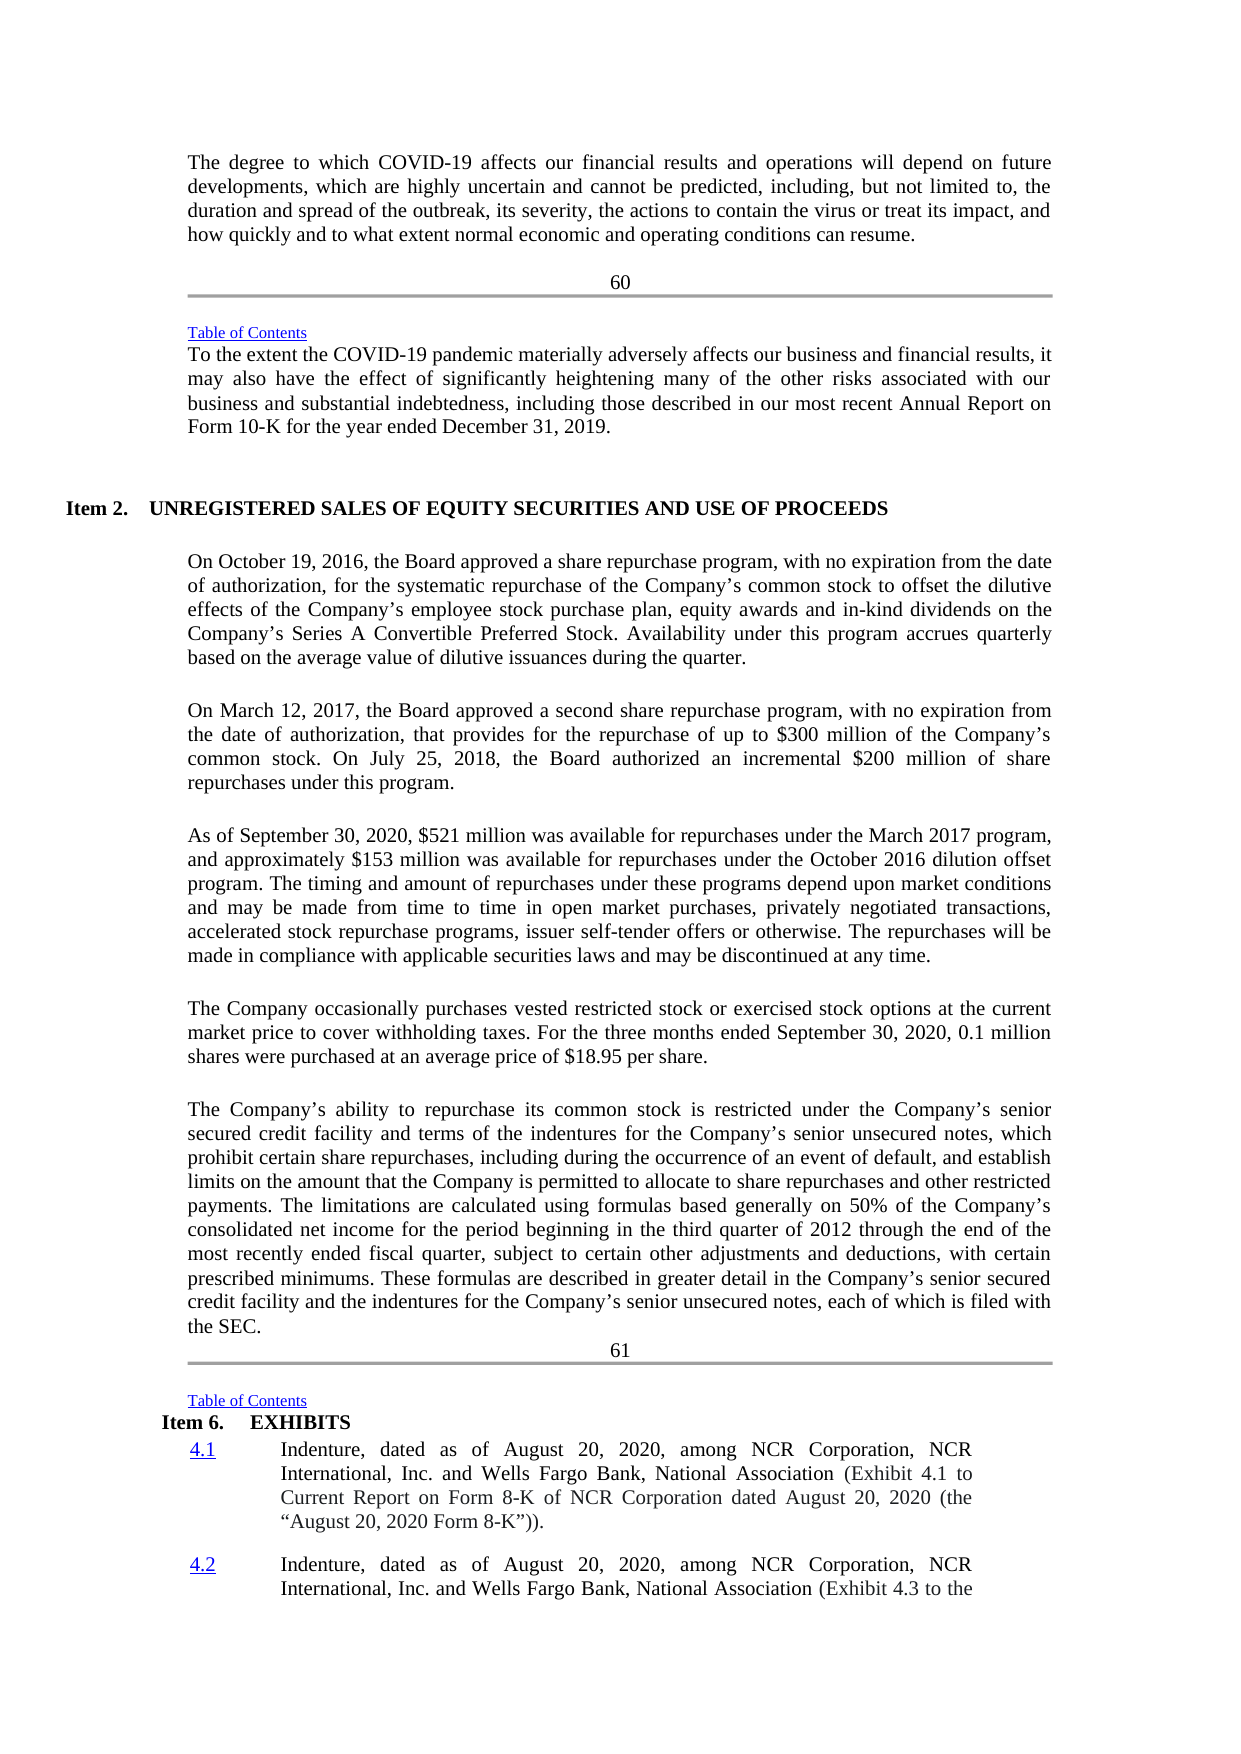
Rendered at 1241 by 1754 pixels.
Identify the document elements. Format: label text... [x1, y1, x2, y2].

text On October 19, 2016, the Board approved a share repurchase program, with no expiration from the date of authorization, for the systematic repurchase of the Company’s common stock to offset the dilutive effects of the Company’s employee stock purchase plan, equity awards and in-kind dividends on the Company’s Series A Convertible Preferred Stock. Availability under this program accrues quarterly based on the average value of dilutive issuances during the quarter. [187, 549, 1053, 669]
text Item 6. EXHIBITS [141, 1409, 1053, 1434]
text The Company occasionally purchases vested restricted stock or exercised stock options at the current market price to cover withholding taxes. For the three months ended September 30, 2020, 0.1 million shares were purchased at an average price of $18.95 per share. [187, 996, 1053, 1068]
text The Company’s ability to repurchase its common stock is restricted under the Company’s senior secured credit facility and terms of the indentures for the Company’s senior unsecured notes, which prohibit certain share repurchases, including during the occurrence of an event of default, and establish limits on the amount that the Company is permitted to allocate to share repurchases and other restricted payments. The limitations are calculated using formulas based generally on 50% of the Company’s consolidated net income for the period beginning in the third quarter of 2012 through the end of the most recently ended fiscal quarter, subject to certain other adjustments and deductions, with certain prescribed minimums. These formulas are described in greater detail in the Company’s senior secured credit facility and the indentures for the Company’s senior unsecured notes, each of which is filed with the SEC. [187, 1097, 1053, 1338]
text Item 2. UNREGISTERED SALES OF EQUITY SECURITIES AND USE OF PROCEEDS [66, 496, 1053, 520]
text As of September 30, 2020, $521 million was available for repurchases under the March 2017 program, and approximately $153 million was available for repurchases under the October 2016 dilution offset program. The timing and amount of repurchases under these programs depend upon market conditions and may be made from time to time in open market purchases, privately negotiated transactions, accelerated stock repurchase programs, issuer self-tender offers or otherwise. The repurchases will be made in compliance with applicable securities laws and may be discontinued at any time. [187, 823, 1053, 967]
text 61 [187, 1338, 1053, 1361]
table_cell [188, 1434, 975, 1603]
text The degree to which COVID-19 affects our financial results and operations will depend on future developments, which are highly uncertain and cannot be predicted, including, but not limited to, the duration and spread of the outbreak, its severity, the actions to contain the virus or treat its impact, and how quickly and to what extent normal economic and operating conditions can resume. [187, 150, 1053, 246]
text On March 12, 2017, the Board approved a second share repurchase program, with no expiration from the date of authorization, that provides for the repurchase of up to $300 million of the Company’s common stock. On July 25, 2018, the Board authorized an incremental $200 million of share repurchases under this program. [187, 698, 1053, 794]
text Table of Contents [187, 1390, 1053, 1409]
text Table of Contents [187, 323, 1053, 342]
text 60 [187, 270, 1053, 294]
text To the extent the COVID-19 pandemic materially adversely affects our business and financial results, it may also have the effect of significantly heightening many of the other risks associated with our business and substantial indebtedness, including those described in our most recent Annual Report on Form 10-K for the year ended December 31, 2019. [187, 342, 1053, 438]
